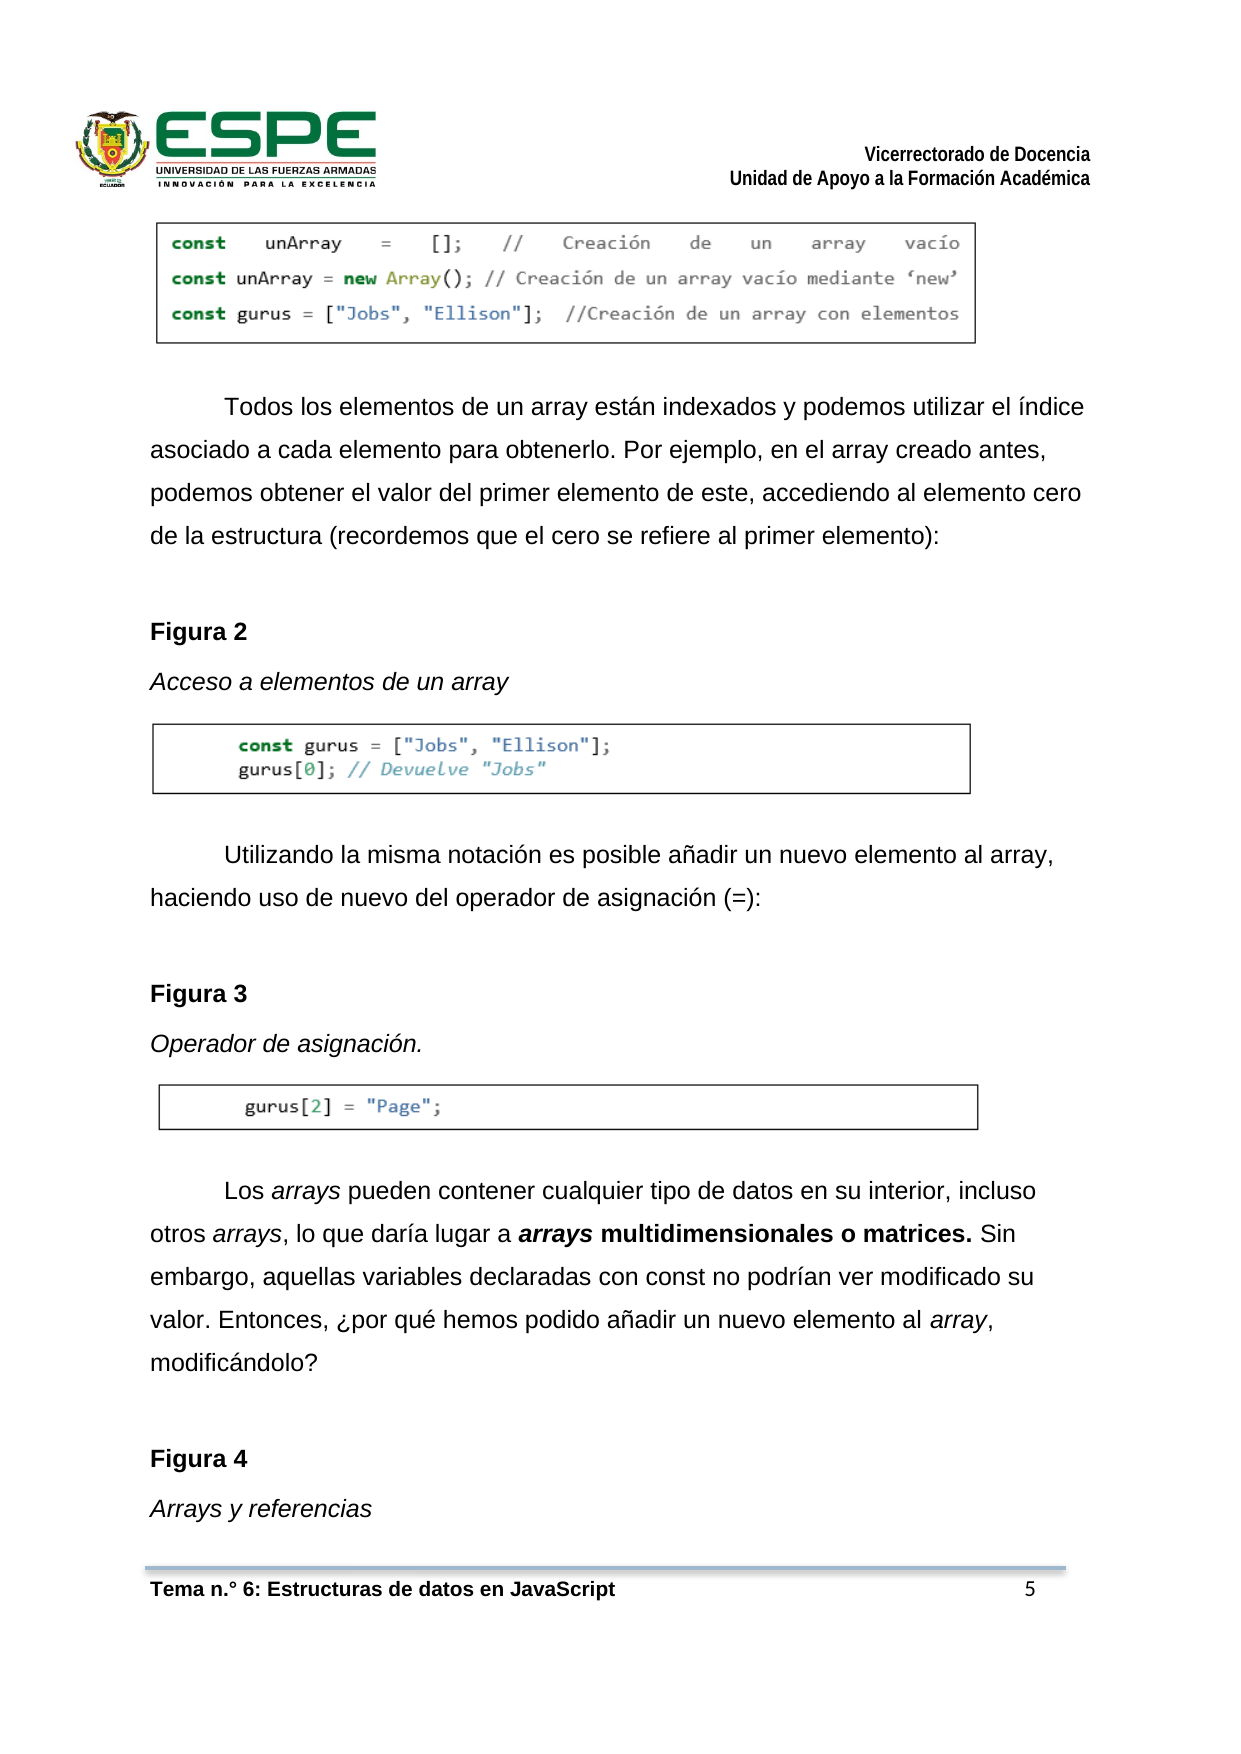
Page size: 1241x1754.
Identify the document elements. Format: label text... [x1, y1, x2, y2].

text Acceso a elementos de un array [150, 667, 1090, 696]
text Arrays y referencias [150, 1494, 1090, 1523]
text Utilizando la misma notación es posible añadir un nuevo elemento al array, haciendo uso de nuevo del operador de asignación (=): [150, 840, 1090, 912]
text Figura 2 [150, 617, 1090, 646]
text Figura 3 [150, 979, 1090, 1008]
text Figura 4 [150, 1444, 1090, 1473]
picture [75, 111, 376, 187]
text Los arrays pueden contener cualquier tipo de datos en su interior, incluso otros arrays, lo que daría lugar a arrays multidimensionales o matrices. Sin embargo, aquellas variables declaradas con const no podrían ver modificado su valor. Entonces, ¿por qué hemos podido añadir un nuevo elemento al array, modificándolo? [150, 1176, 1090, 1377]
text Todos los elementos de un array están indexados y podemos utilizar el índice asociado a cada elemento para obtenerlo. Por ejemplo, en el array creado antes, podemos obtener el valor del primer elemento de este, accediendo al elemento cero de la estructura (recordemos que el cero se refiere al primer elemento): [150, 392, 1090, 550]
text Operador de asignación. [150, 1029, 1090, 1057]
